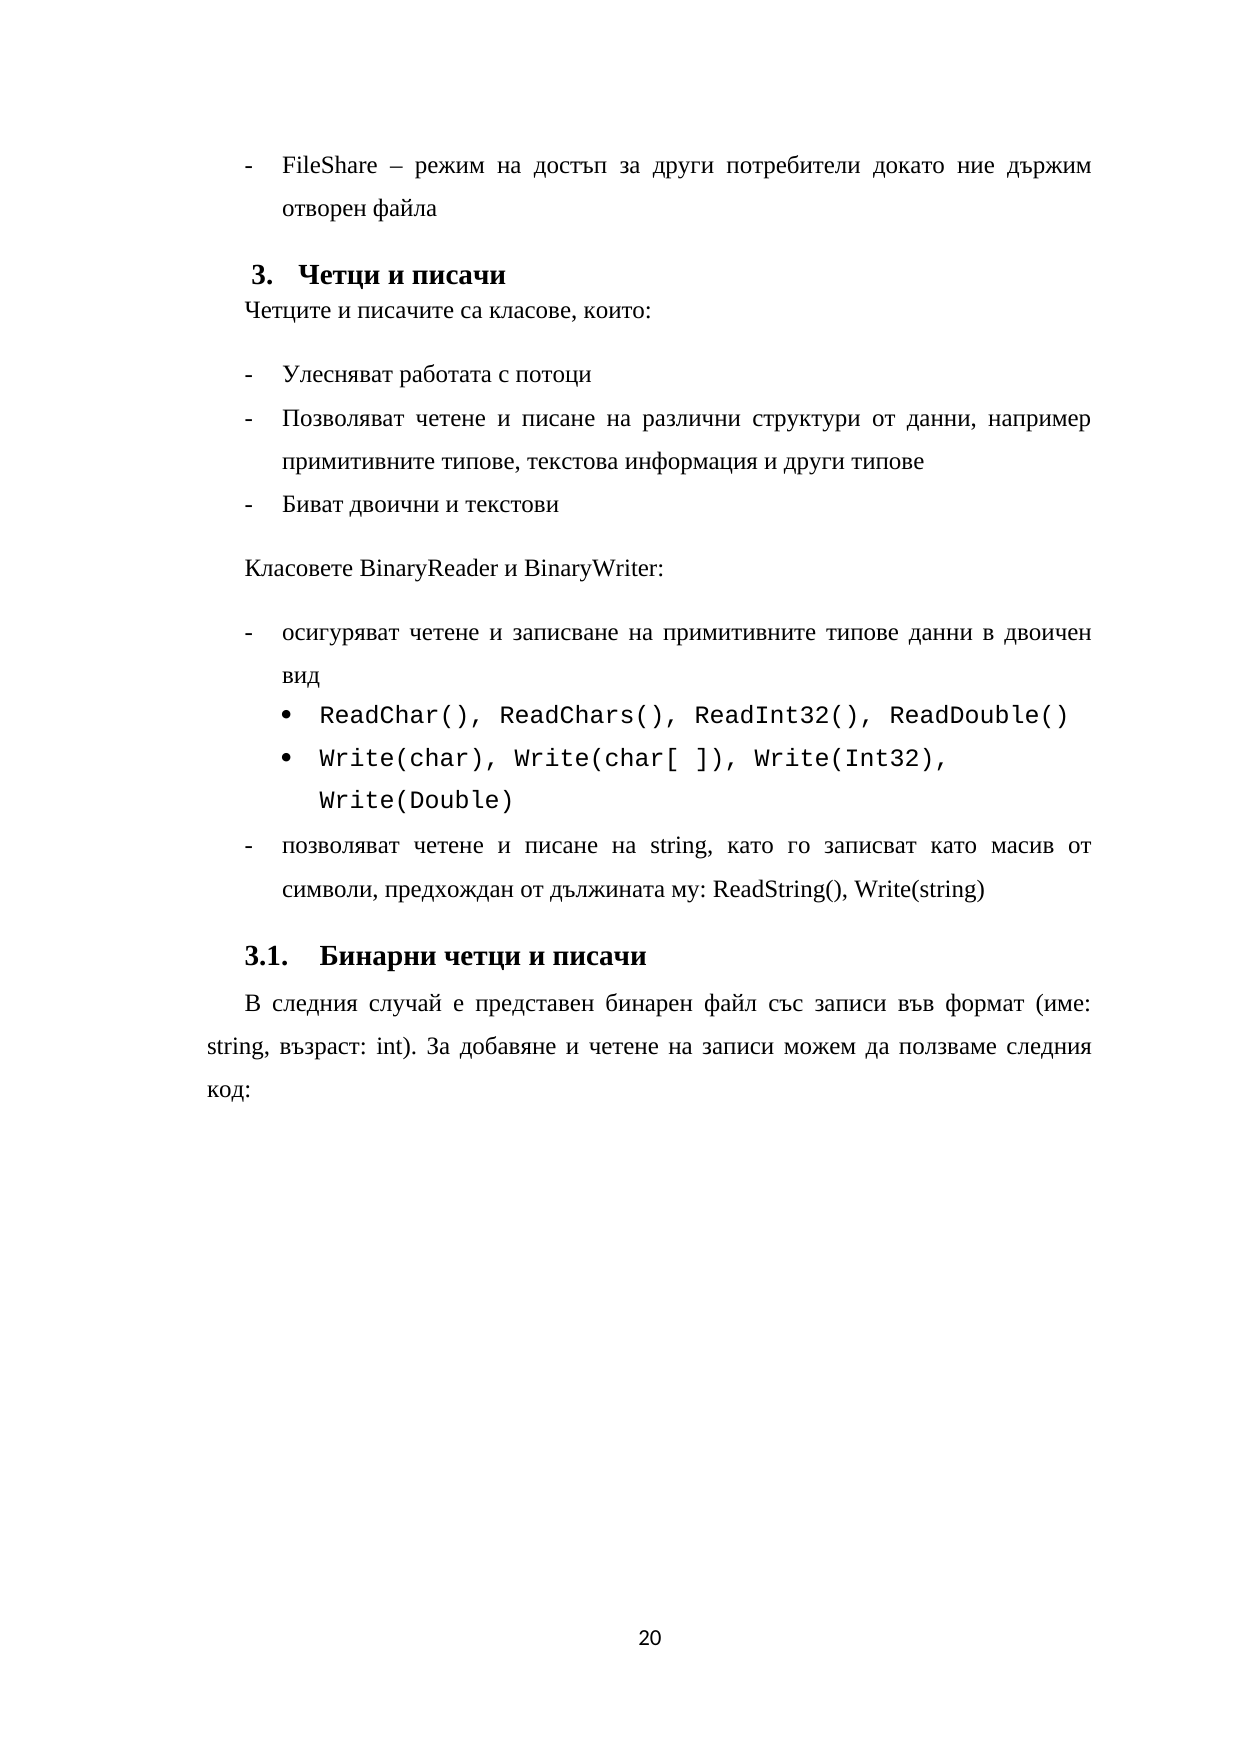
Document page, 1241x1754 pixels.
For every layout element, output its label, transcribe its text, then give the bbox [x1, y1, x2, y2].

list позволяват четене и писане на string, като го записват като масив от символи, предхождан от дължината му: ReadString(), Write(string) [244, 831, 1092, 902]
text Класовете BinaryReader и BinaryWriter: [207, 553, 1092, 582]
list Улесняват работата с потоци [244, 359, 1092, 388]
list Биват двоични и текстови [244, 489, 1092, 518]
list Позволяват четене и писане на различни структури от данни, например примитивните типове, текстова информация и други типове [244, 403, 1092, 474]
text В следния случай е представен бинарен файл със записи във формат (име: string, възраст: int). За добавяне и четене на записи можем да ползваме следния код: [207, 988, 1092, 1103]
list осигуряват четене и записване на примитивните типове данни в двоичен вид [244, 617, 1092, 689]
list Write(char), Write(char[ ]), Write(Int32), Write(Double) [282, 746, 1092, 816]
list FileShare – режим на достъп за други потребители докато ние държим отворен файла [244, 150, 1092, 222]
list ReadChar(), ReadChars(), ReadInt32(), ReadDouble() [282, 703, 1092, 731]
subtitle Бинарни четци и писачи [244, 938, 1092, 971]
text Четците и писачите са класове, които: [207, 296, 1092, 324]
subtitle Четци и писачи [251, 257, 1092, 291]
